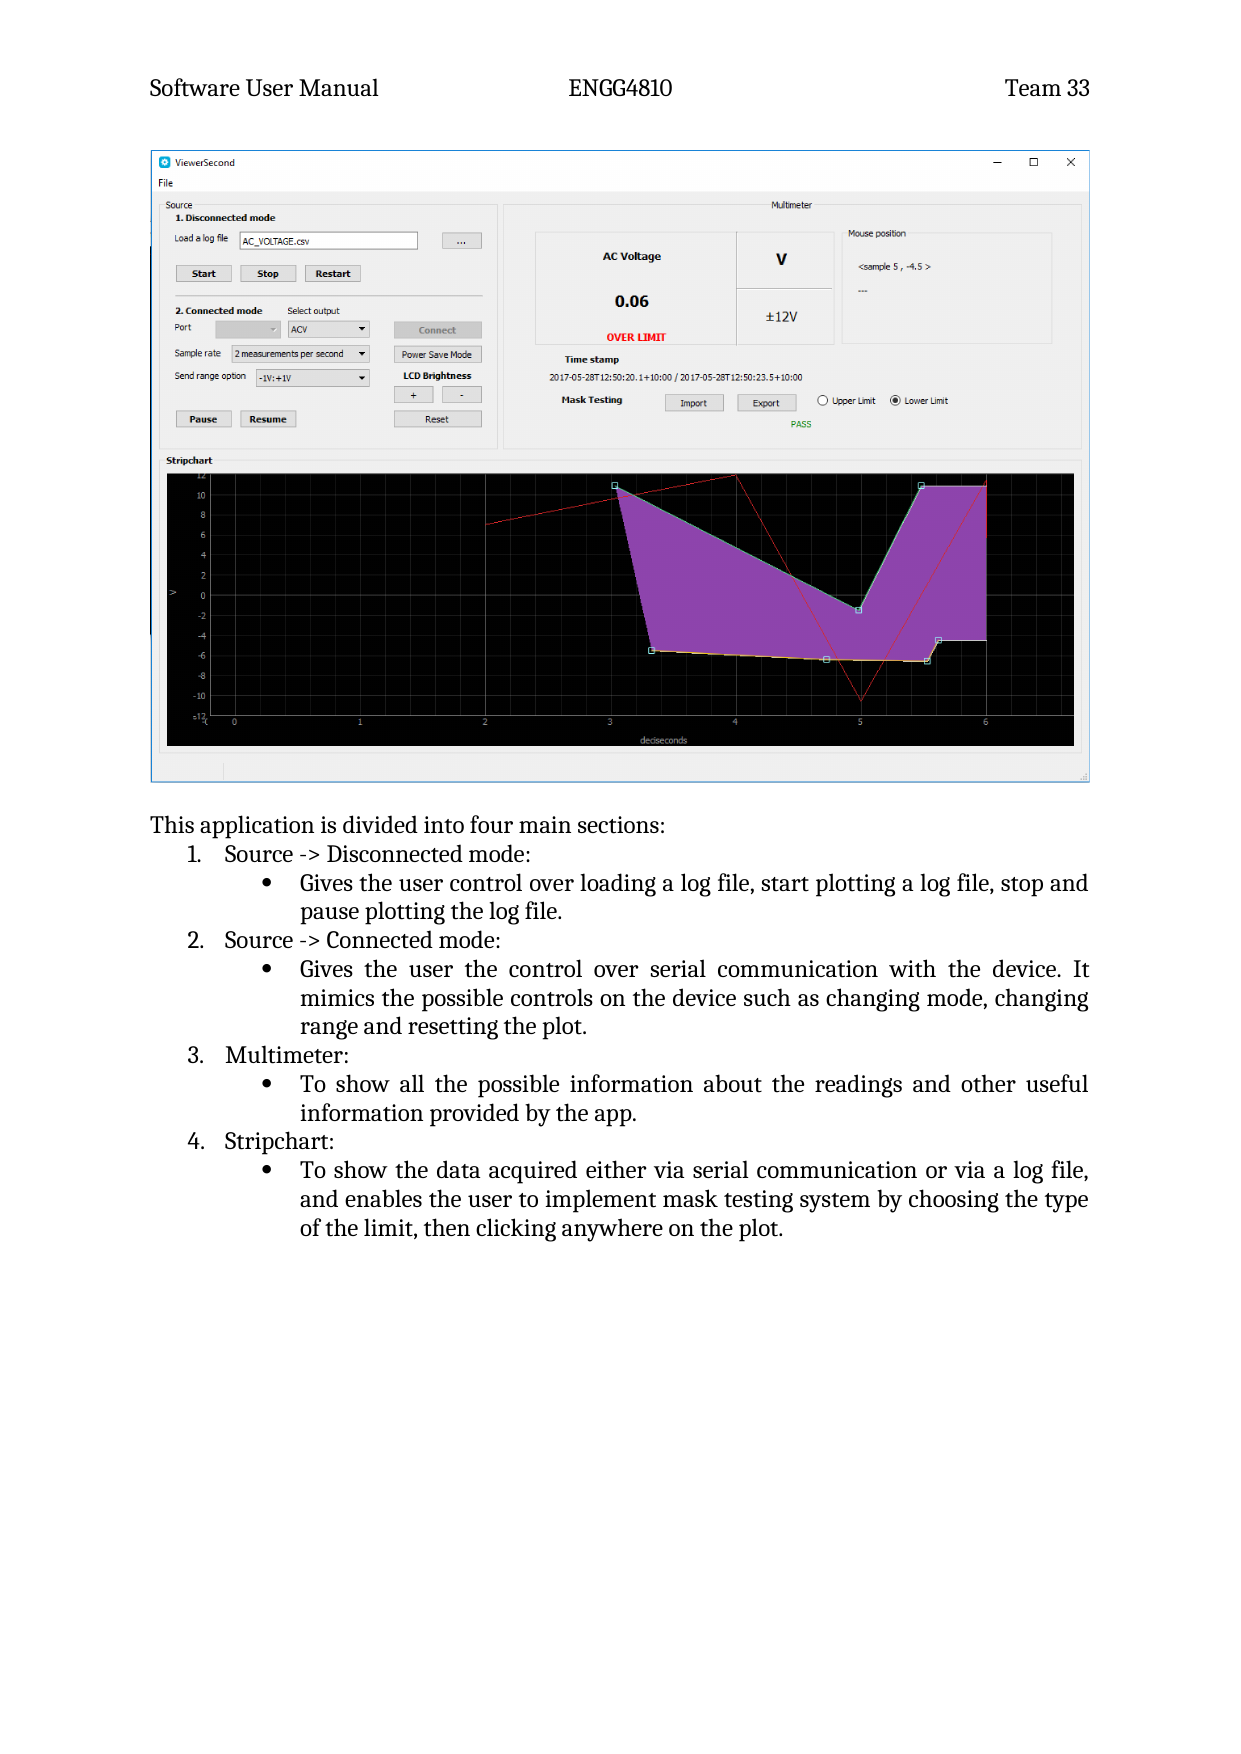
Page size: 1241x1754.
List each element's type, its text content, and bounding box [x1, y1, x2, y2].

list To show the data acquired either via serial communication or via a log file, and enables the user to implement mask testing system by choosing the type of the limit, then clicking anywhere on the plot. [262, 1156, 1090, 1242]
list Source -> Disconnected mode: [187, 840, 1090, 868]
list Gives the user control over loading a log file, start plotting a log file, stop and pause plotting the log file. [262, 868, 1090, 926]
list Gives the user the control over serial communication with the device. It mimics the possible controls on the device such as changing mode, changing range and resetting the plot. [262, 955, 1090, 1041]
text This application is divided into four main sections: [150, 811, 1090, 840]
list Multimeter: [187, 1041, 1090, 1070]
list To show all the possible information about the readings and other useful information provided by the app. [262, 1070, 1090, 1127]
picture [150, 150, 1090, 783]
list Source -> Connected mode: [187, 926, 1090, 955]
list Stripchart: [187, 1127, 1090, 1156]
